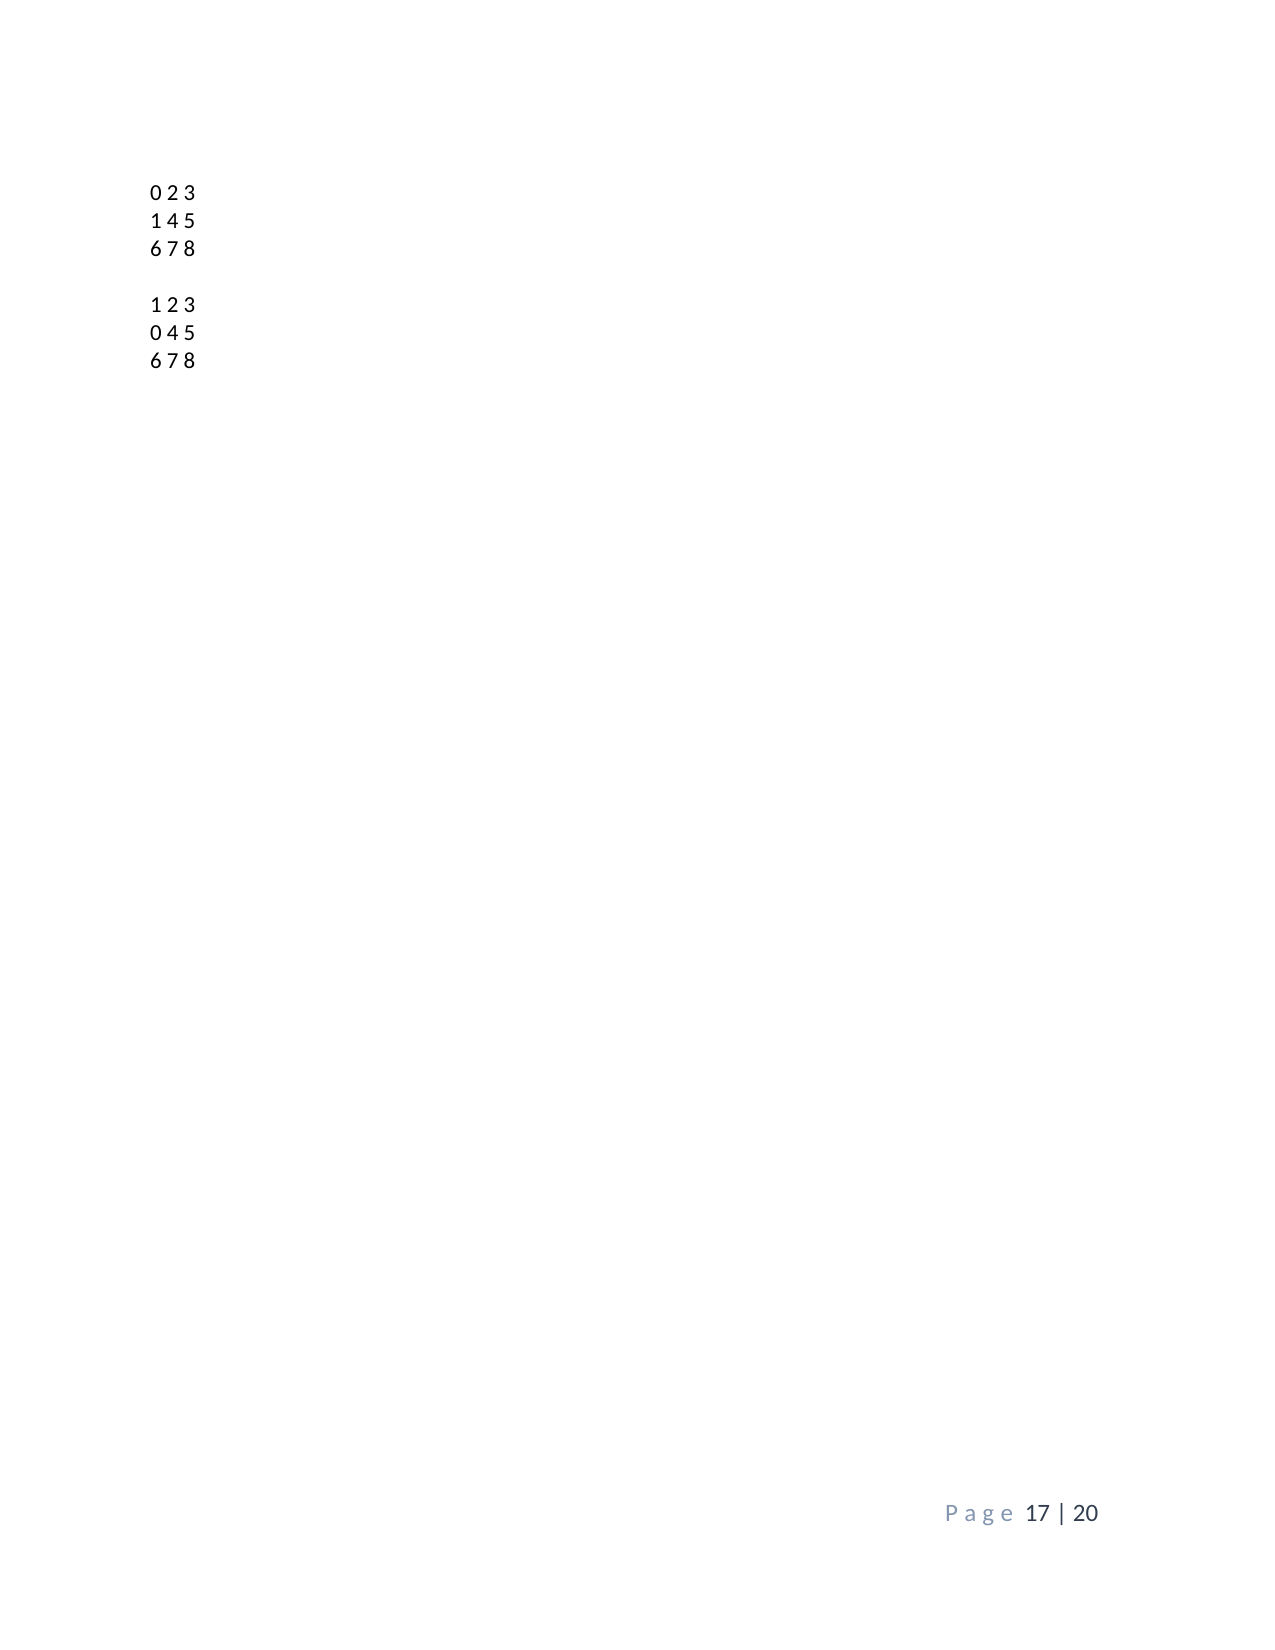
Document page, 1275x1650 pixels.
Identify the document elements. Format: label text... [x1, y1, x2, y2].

text 0 4 5 [150, 318, 1125, 346]
text 0 2 3 [150, 178, 1125, 206]
text 6 7 8 [150, 346, 1125, 374]
text 6 7 8 [150, 234, 1125, 262]
text 1 2 3 [150, 290, 1125, 318]
text 1 4 5 [150, 206, 1125, 234]
